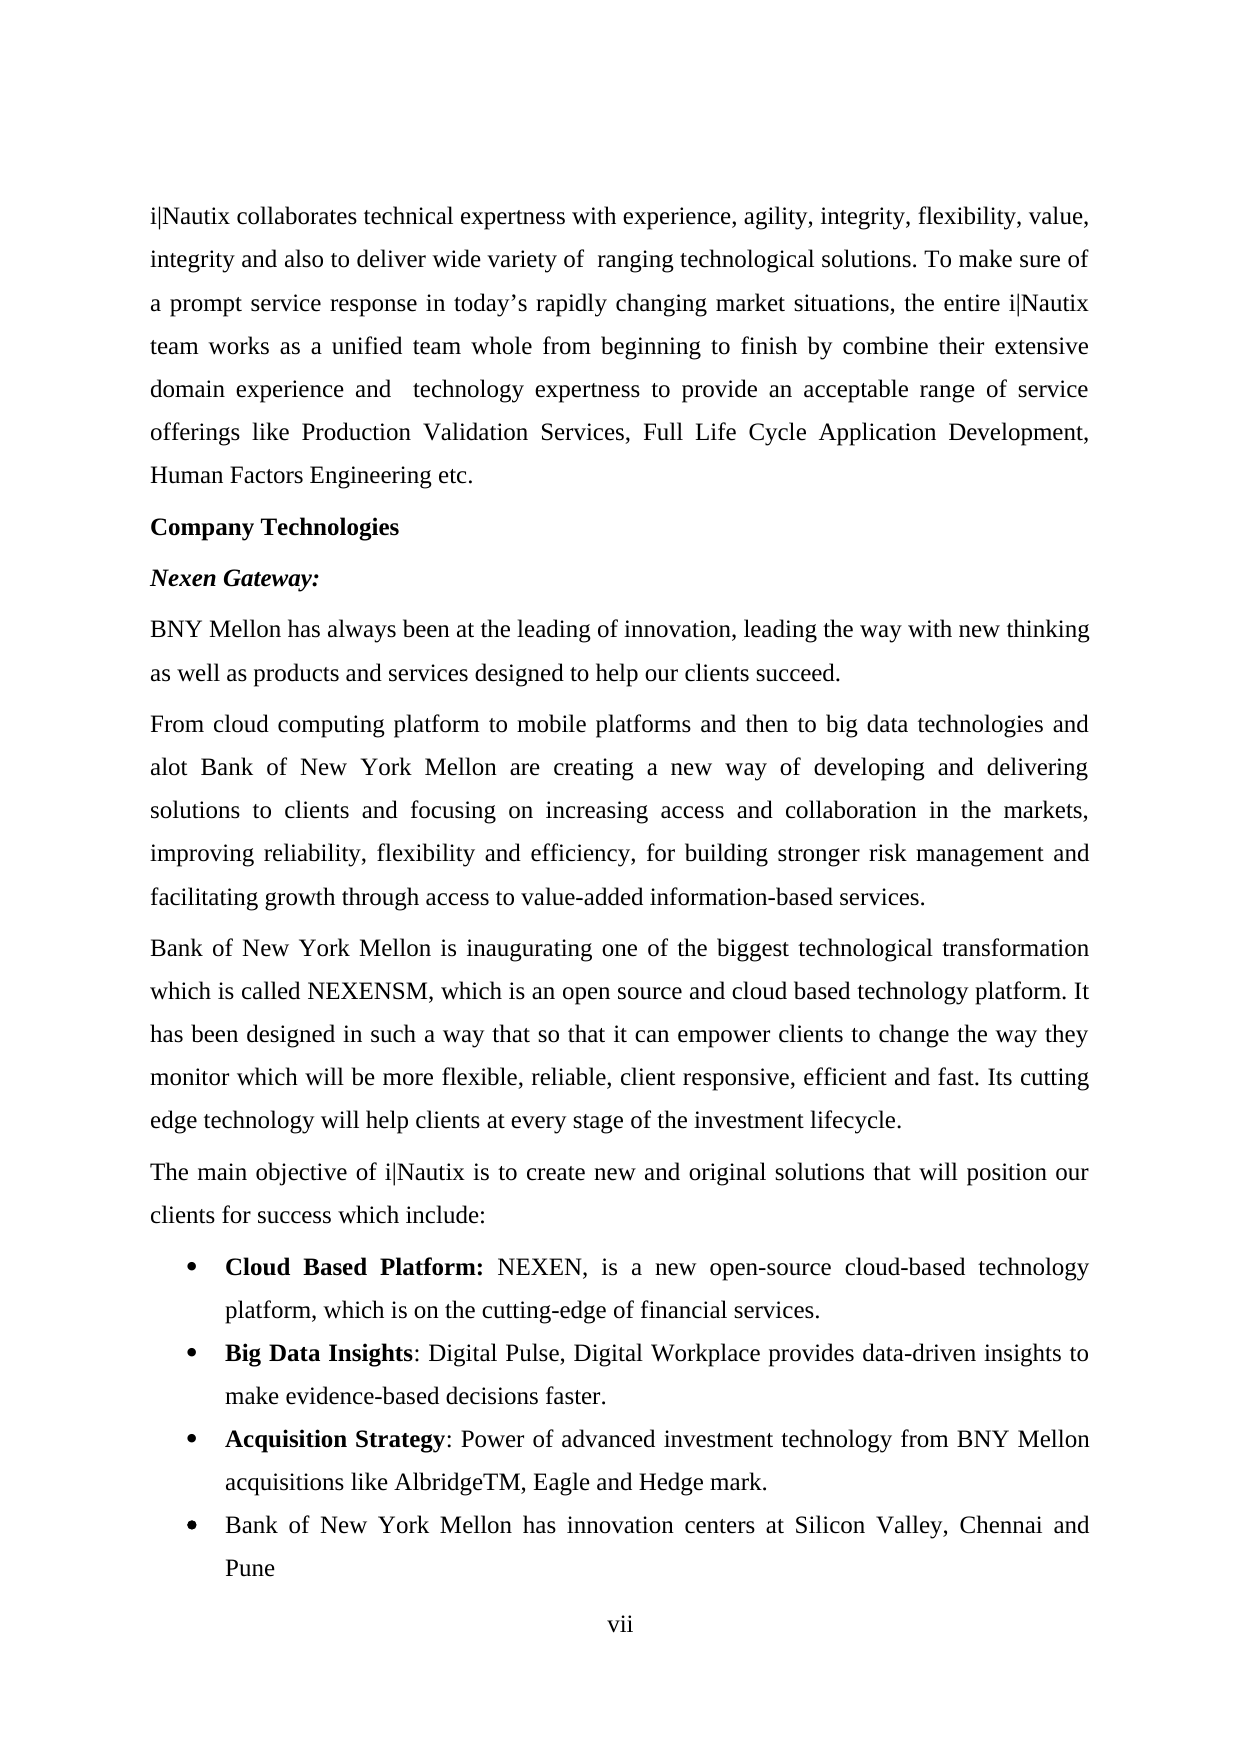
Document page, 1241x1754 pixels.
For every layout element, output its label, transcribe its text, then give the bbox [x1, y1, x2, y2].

list Acquisition Strategy: Power of advanced investment technology from BNY Mellon acquisitions like AlbridgeTM, Eagle and Hedge mark. [187, 1424, 1090, 1496]
list Cloud Based Platform: NEXEN, is a new open-source cloud-based technology platform, which is on the cutting-edge of financial services. [187, 1252, 1090, 1323]
text From cloud computing platform to mobile platforms and then to big data technologies and alot Bank of New York Mellon are creating a new way of developing and delivering solutions to clients and focusing on increasing access and collaboration in the markets, improving reliability, flexibility and efficiency, for building stronger risk management and facilitating growth through access to value-added information-based services. [150, 709, 1090, 910]
text The main objective of i|Nautix is to create new and original solutions that will position our clients for success which include: [150, 1157, 1090, 1229]
text Company Technologies [150, 512, 1090, 540]
list Big Data Insights: Digital Pulse, Digital Workplace provides data-driven insights to make evidence-based decisions faster. [187, 1338, 1090, 1410]
text Bank of New York Mellon is inaugurating one of the biggest technological transformation which is called NEXENSM, which is an open source and cloud based technology platform. It has been designed in such a way that so that it can empower clients to change the way they monitor which will be more flexible, reliable, client responsive, efficient and fast. Its cutting edge technology will help clients at every stage of the investment lifecycle. [150, 933, 1090, 1134]
text BNY Mellon has always been at the leading of innovation, leading the way with new thinking as well as products and services designed to help our clients succeed. [150, 614, 1090, 686]
list Bank of New York Mellon has innovation centers at Silicon Valley, Chennai and Pune [187, 1510, 1090, 1582]
text Nexen Gateway: [150, 563, 1090, 592]
text i|Nautix collaborates technical expertness with experience, agility, integrity, flexibility, value, integrity and also to deliver wide variety of ranging technological solutions. To make sure of a prompt service response in today’s rapidly changing market situations, the entire i|Nautix team works as a unified team whole from beginning to finish by combine their extensive domain experience and technology expertness to provide an acceptable range of service offerings like Production Validation Services, Full Life Cycle Application Development, Human Factors Engineering etc. [150, 201, 1090, 489]
